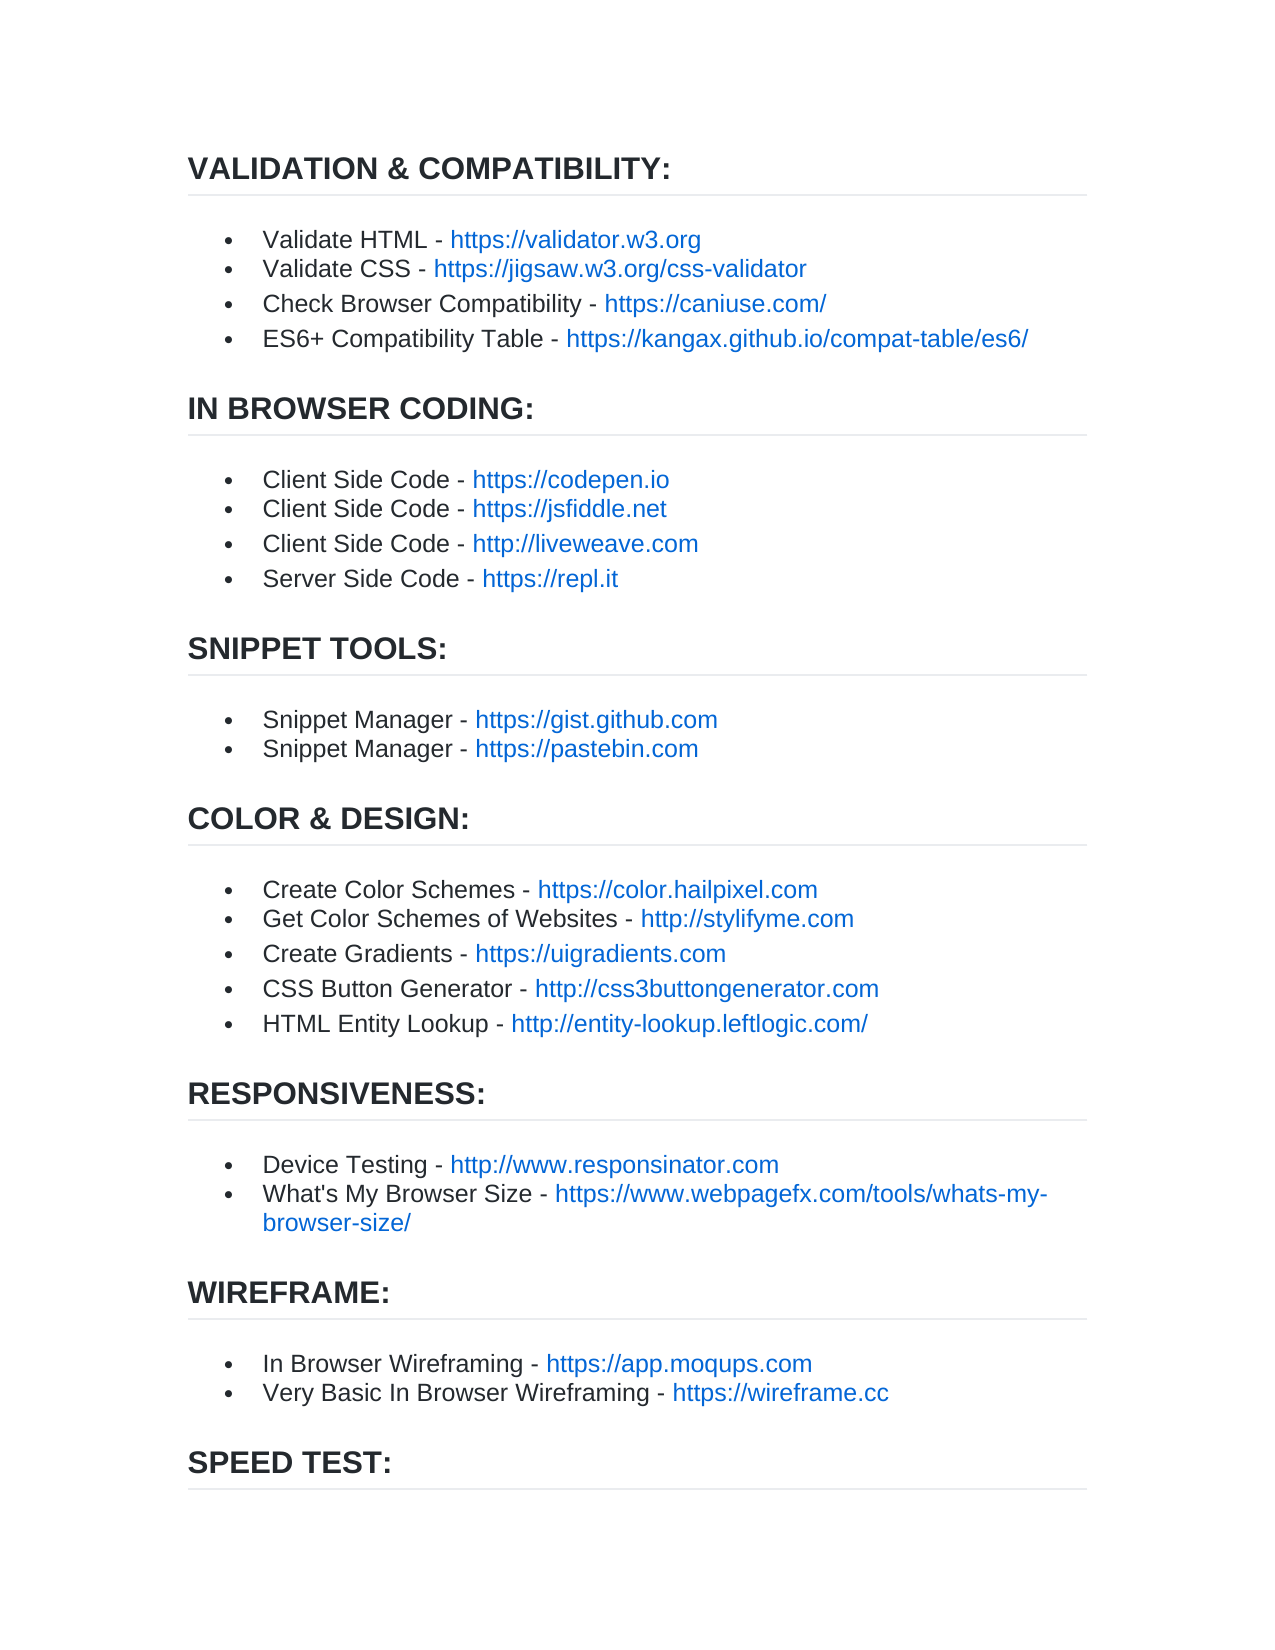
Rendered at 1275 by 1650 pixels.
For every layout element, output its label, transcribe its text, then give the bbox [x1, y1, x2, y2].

text VALIDATION & COMPATIBILITY: [187, 150, 1087, 196]
list ES6+ Compatibility Table - https://kangax.github.io/compat-table/es6/ [225, 324, 1087, 352]
list Validate CSS - https://jigsaw.w3.org/css-validator [225, 254, 1087, 282]
list Device Testing - http://www.responsinator.com [225, 1150, 1087, 1179]
list Very Basic In Browser Wireframing - https://wireframe.cc [225, 1377, 1087, 1406]
list In Browser Wireframing - https://app.moqups.com [225, 1349, 1087, 1377]
list Create Color Schemes - https://color.hailpixel.com [225, 875, 1087, 904]
list Create Gradients - https://uigradients.com [225, 939, 1087, 967]
list Get Color Schemes of Websites - http://stylifyme.com [225, 904, 1087, 932]
list Client Side Code - https://jsfiddle.net [225, 494, 1087, 522]
text SNIPPET TOOLS: [187, 630, 1087, 676]
list Client Side Code - https://codepen.io [225, 465, 1087, 494]
list Snippet Manager - https://gist.github.com [225, 705, 1087, 734]
list Snippet Manager - https://pastebin.com [225, 734, 1087, 762]
list Validate HTML - https://validator.w3.org [225, 225, 1087, 254]
list Client Side Code - http://liveweave.com [225, 529, 1087, 557]
list What's My Browser Size - https://www.webpagefx.com/tools/whats-my-browser-size/ [225, 1179, 1087, 1236]
list HTML Entity Lookup - http://entity-lookup.leftlogic.com/ [225, 1009, 1087, 1037]
text RESPONSIVENESS: [187, 1075, 1087, 1121]
text WIREFRAME: [187, 1274, 1087, 1319]
list Server Side Code - https://repl.it [225, 564, 1087, 592]
list Check Browser Compatibility - https://caniuse.com/ [225, 289, 1087, 317]
text IN BROWSER CODING: [187, 390, 1087, 436]
text COLOR & DESIGN: [187, 800, 1087, 846]
text SPEED TEST: [187, 1444, 1087, 1489]
list CSS Button Generator - http://css3buttongenerator.com [225, 974, 1087, 1002]
